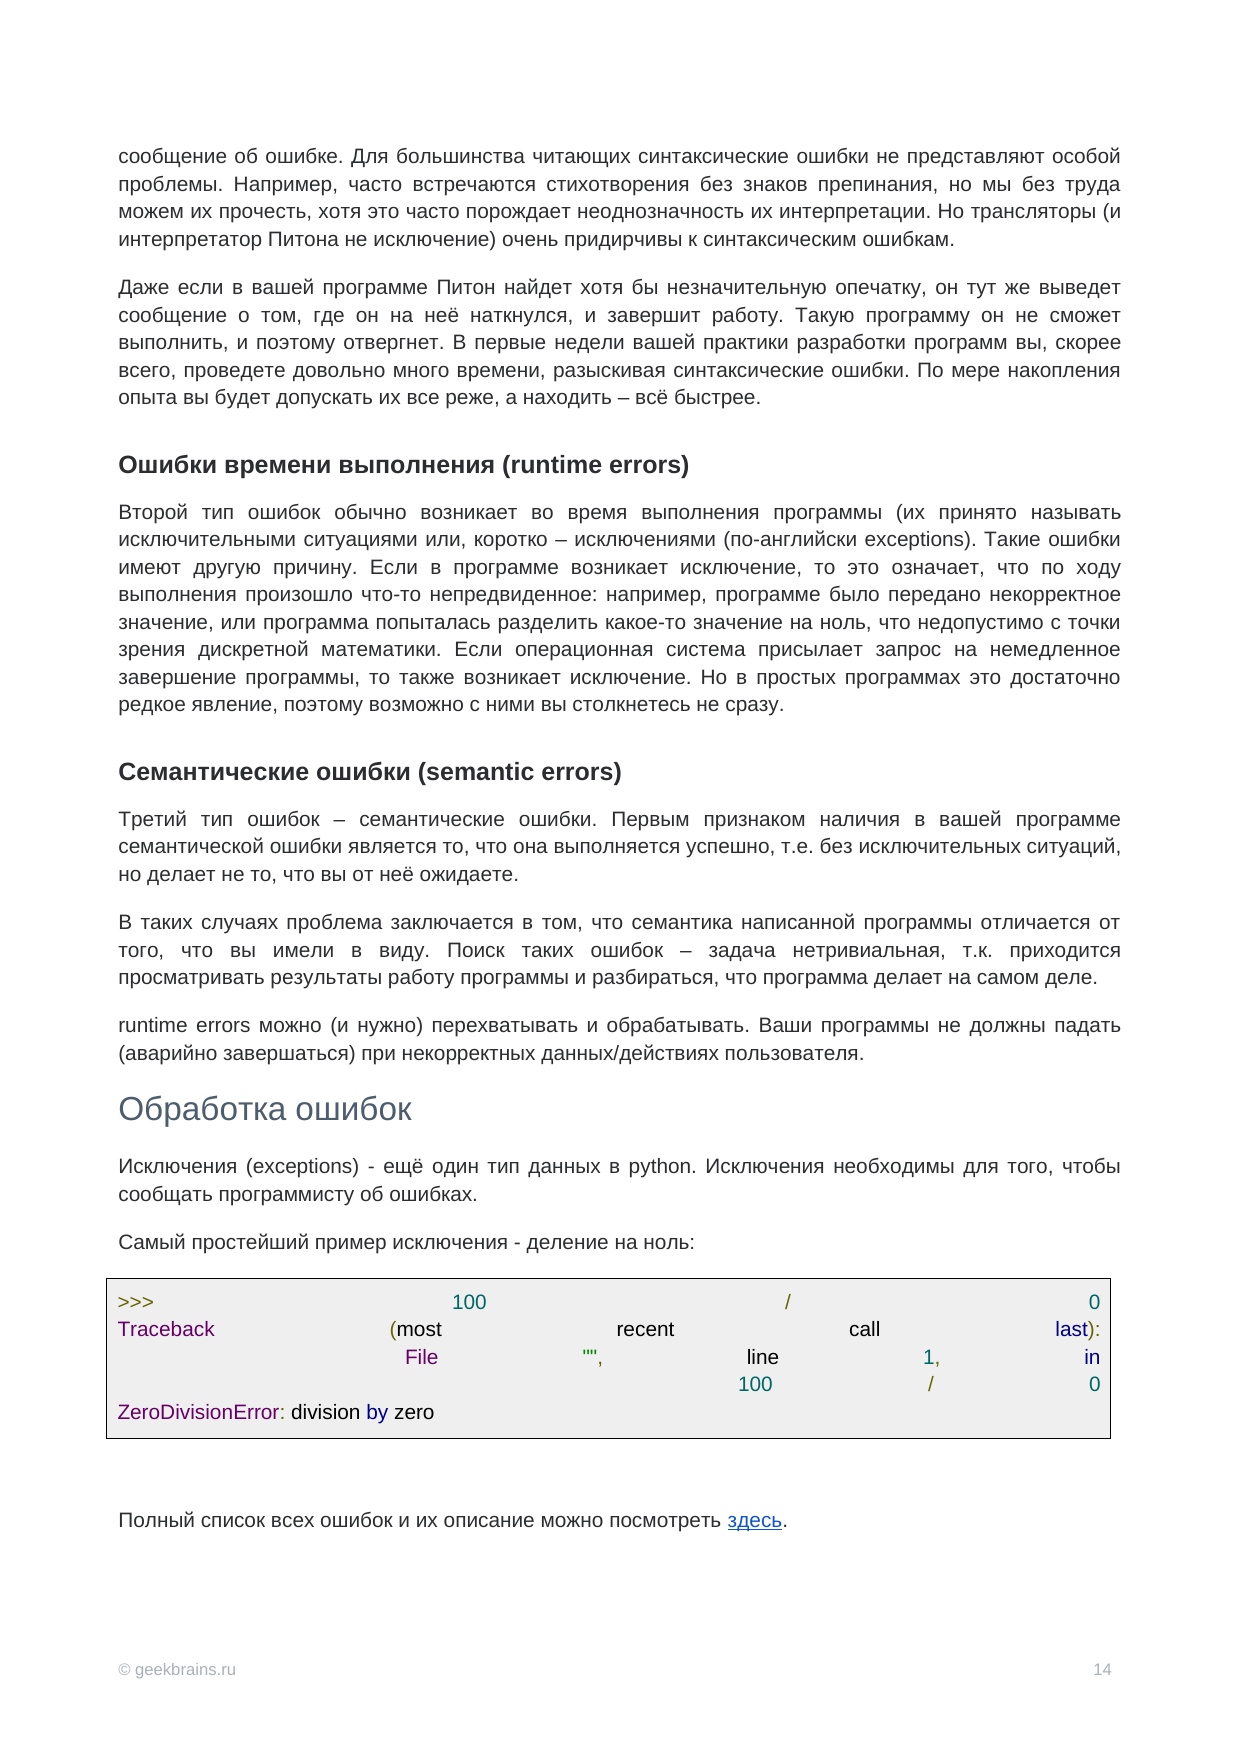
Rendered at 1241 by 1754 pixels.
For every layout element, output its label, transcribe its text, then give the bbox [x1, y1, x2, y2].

text Полный список всех ошибок и их описание можно посмотреть здесь. [118, 1508, 1122, 1532]
subtitle Ошибки времени выполнения (runtime errors) [118, 450, 1122, 479]
text Третий тип ошибок – семантические ошибки. Первым признаком наличия в вашей программе семантической ошибки является то, что она выполняется успешно, т.е. без исключительных ситуаций, но делает не то, что вы от неё ожидаете. [118, 807, 1122, 886]
subtitle Семантические ошибки (semantic errors) [118, 757, 1122, 786]
text Самый простейший пример исключения - деление на ноль: [118, 1230, 1122, 1254]
text Исключения (exceptions) - ещё один тип данных в python. Исключения необходимы для того, чтобы сообщать программисту об ошибках. [118, 1154, 1122, 1206]
text В таких случаях проблема заключается в том, что семантика написанной программы отличается от того, что вы имели в виду. Поиск таких ошибок – задача нетривиальная, т.к. приходится просматривать результаты работу программы и разбираться, что программа делает на самом деле. [118, 910, 1122, 989]
table_header >>> 100 / 0 Traceback (most recent call last): File "", line 1, in 100 / 0 ZeroDivisionError: division by zero [107, 1279, 1110, 1438]
text runtime errors можно (и нужно) перехватывать и обрабатывать. Ваши программы не должны падать (аварийно завершаться) при некорректных данных/действиях пользователя. [118, 1013, 1122, 1065]
text Второй тип ошибок обычно возникает во время выполнения программы (их принято называть исключительными ситуациями или, коротко – исключениями (по-английски exceptions). Такие ошибки имеют другую причину. Если в программе возникает исключение, то это означает, что по ходу выполнения произошло что-то непредвиденное: например, программе было передано некорректное значение, или программа попыталась разделить какое-то значение на ноль, что недопустимо с точки зрения дискретной математики. Если операционная система присылает запрос на немедленное завершение программы, то также возникает исключение. Но в простых программах это достаточно редкое явление, поэтому возможно с ними вы столкнетесь не сразу. [118, 499, 1122, 716]
text Даже если в вашей программе Питон найдет хотя бы незначительную опечатку, он тут же выведет сообщение о том, где он на неё наткнулся, и завершит работу. Такую программу он не сможет выполнить, и поэтому отвергнет. В первые недели вашей практики разработки программ вы, скорее всего, проведете довольно много времени, разыскивая синтаксические ошибки. По мере накопления опыта вы будет допускать их все реже, а находить – всё быстрее. [118, 275, 1122, 409]
subtitle Обработка ошибок [118, 1089, 1122, 1128]
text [118, 144, 1122, 251]
